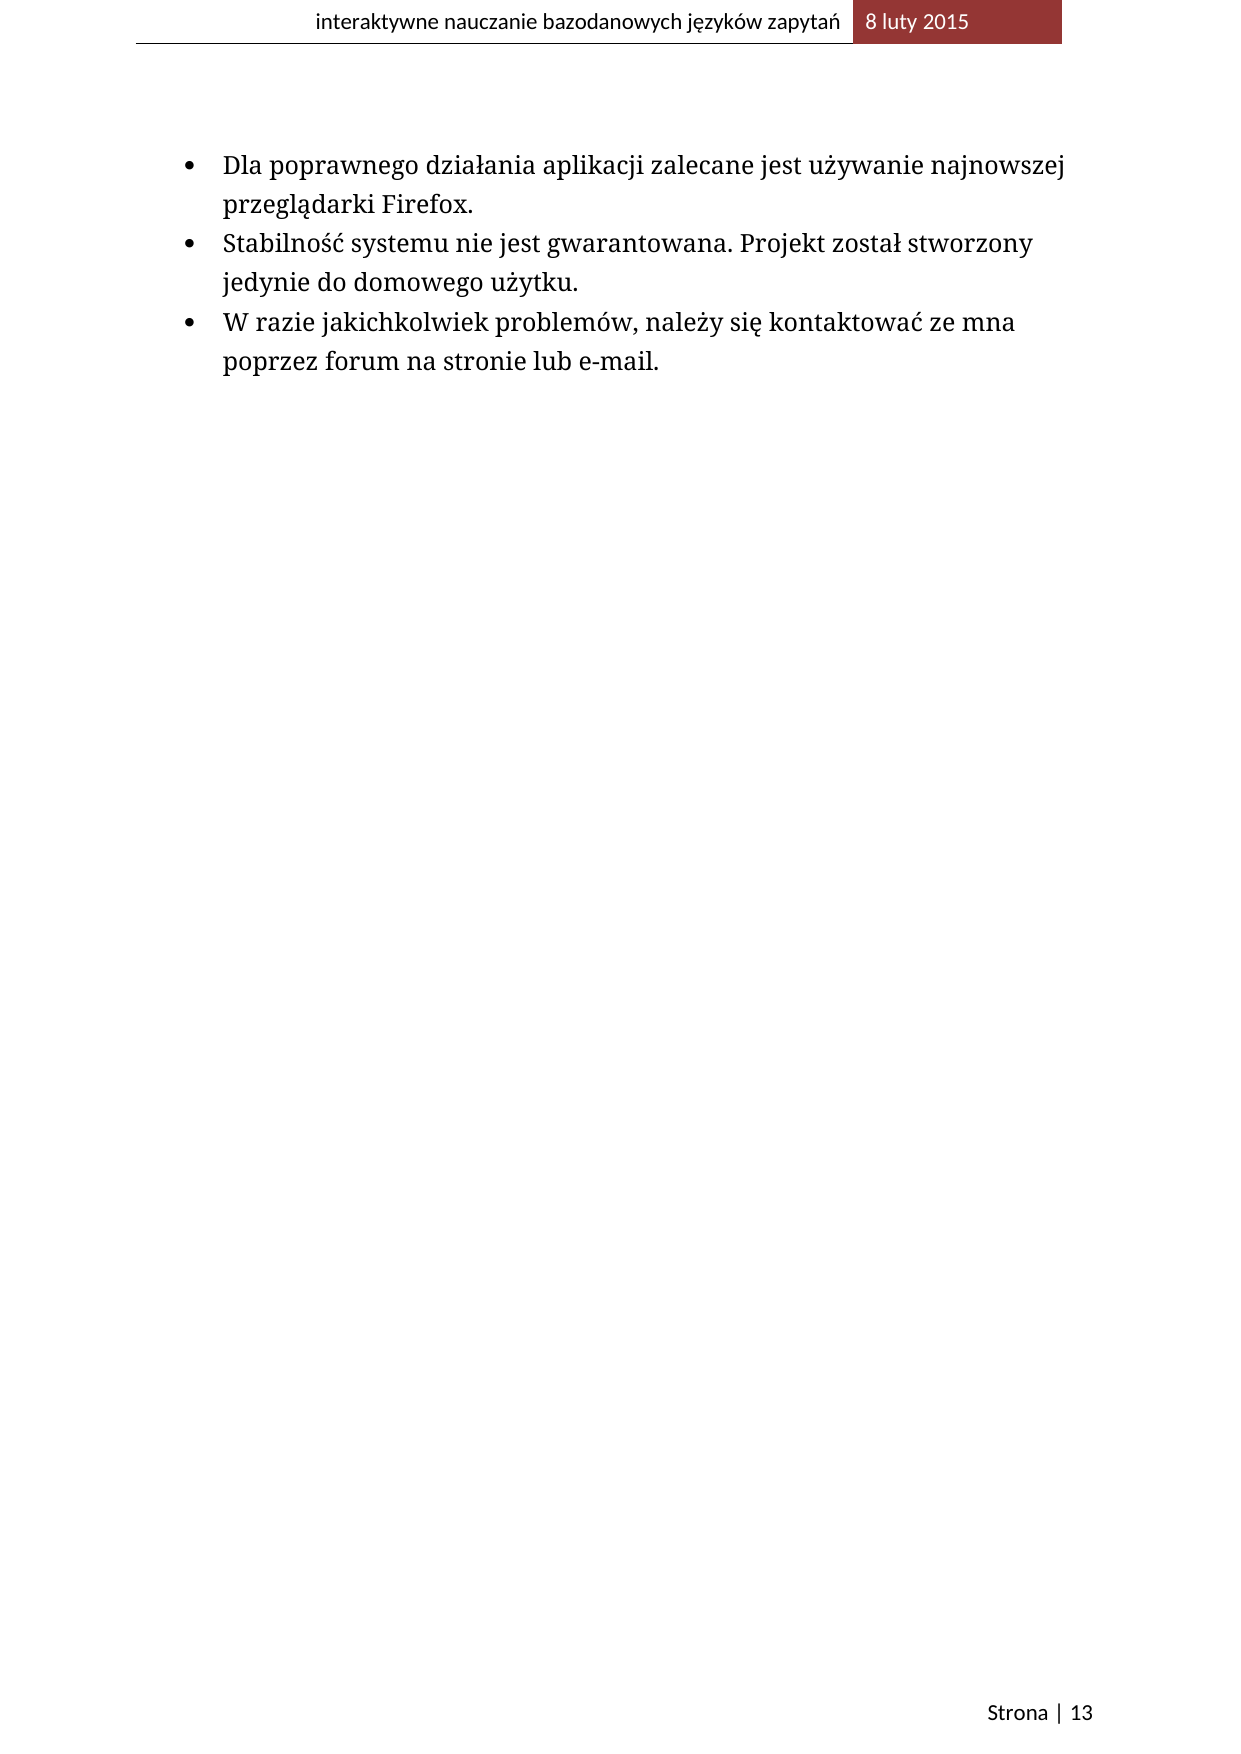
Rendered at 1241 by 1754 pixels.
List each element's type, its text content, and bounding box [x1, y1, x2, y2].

list Stabilność systemu nie jest gwarantowana. Projekt został stworzony jedynie do domowego użytku. [185, 226, 1093, 299]
list Dla poprawnego działania aplikacji zalecane jest używanie najnowszej przeglądarki Firefox. [185, 148, 1093, 221]
list W razie jakichkolwiek problemów, należy się kontaktować ze mna poprzez forum na stronie lub e-mail. [185, 304, 1093, 377]
